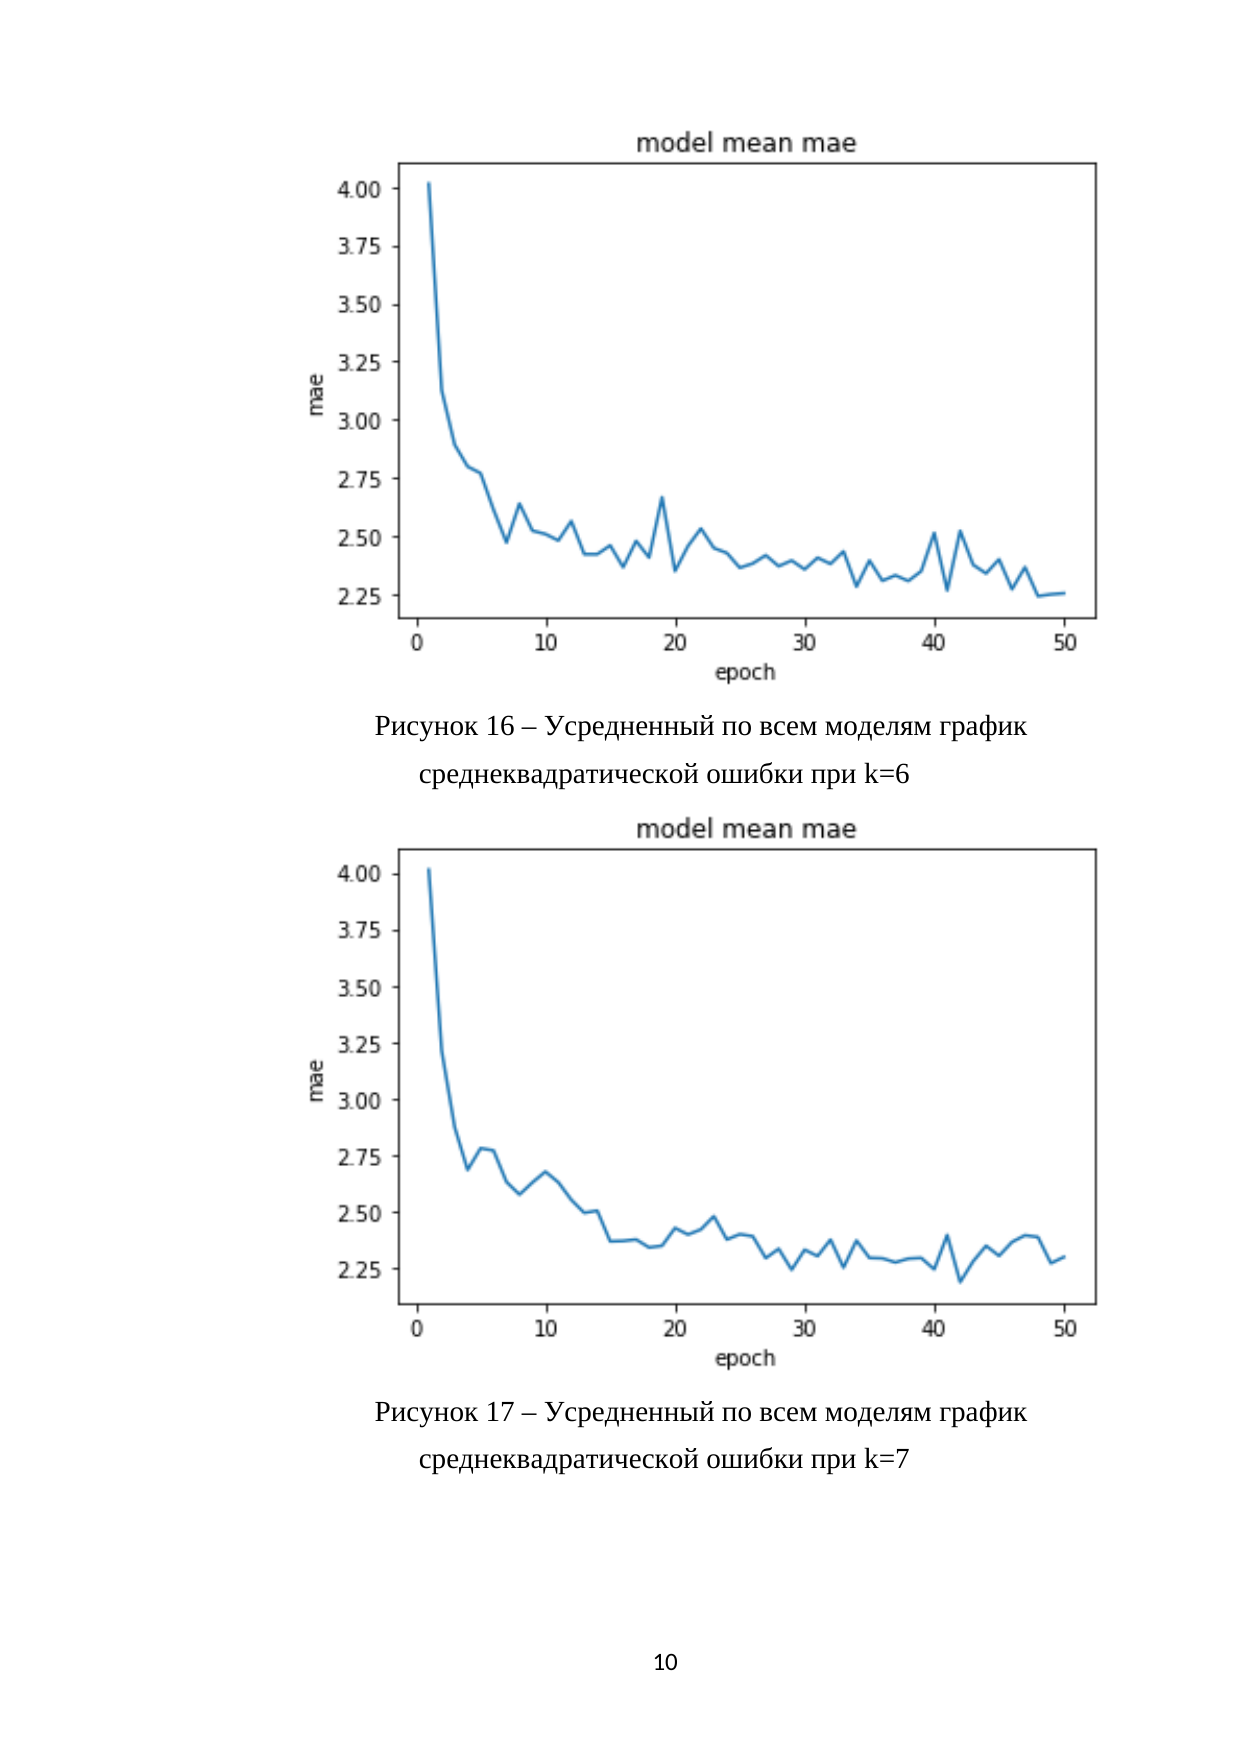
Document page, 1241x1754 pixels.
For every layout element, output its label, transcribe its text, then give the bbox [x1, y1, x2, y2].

text Рисунок 17 – Усредненный по всем моделям график среднеквадратической ошибки при k=7 [176, 1394, 1152, 1475]
picture [292, 803, 1110, 1383]
text Рисунок 16 – Усредненный по всем моделям график среднеквадратической ошибки при k=6 [176, 708, 1152, 789]
picture [292, 118, 1110, 697]
